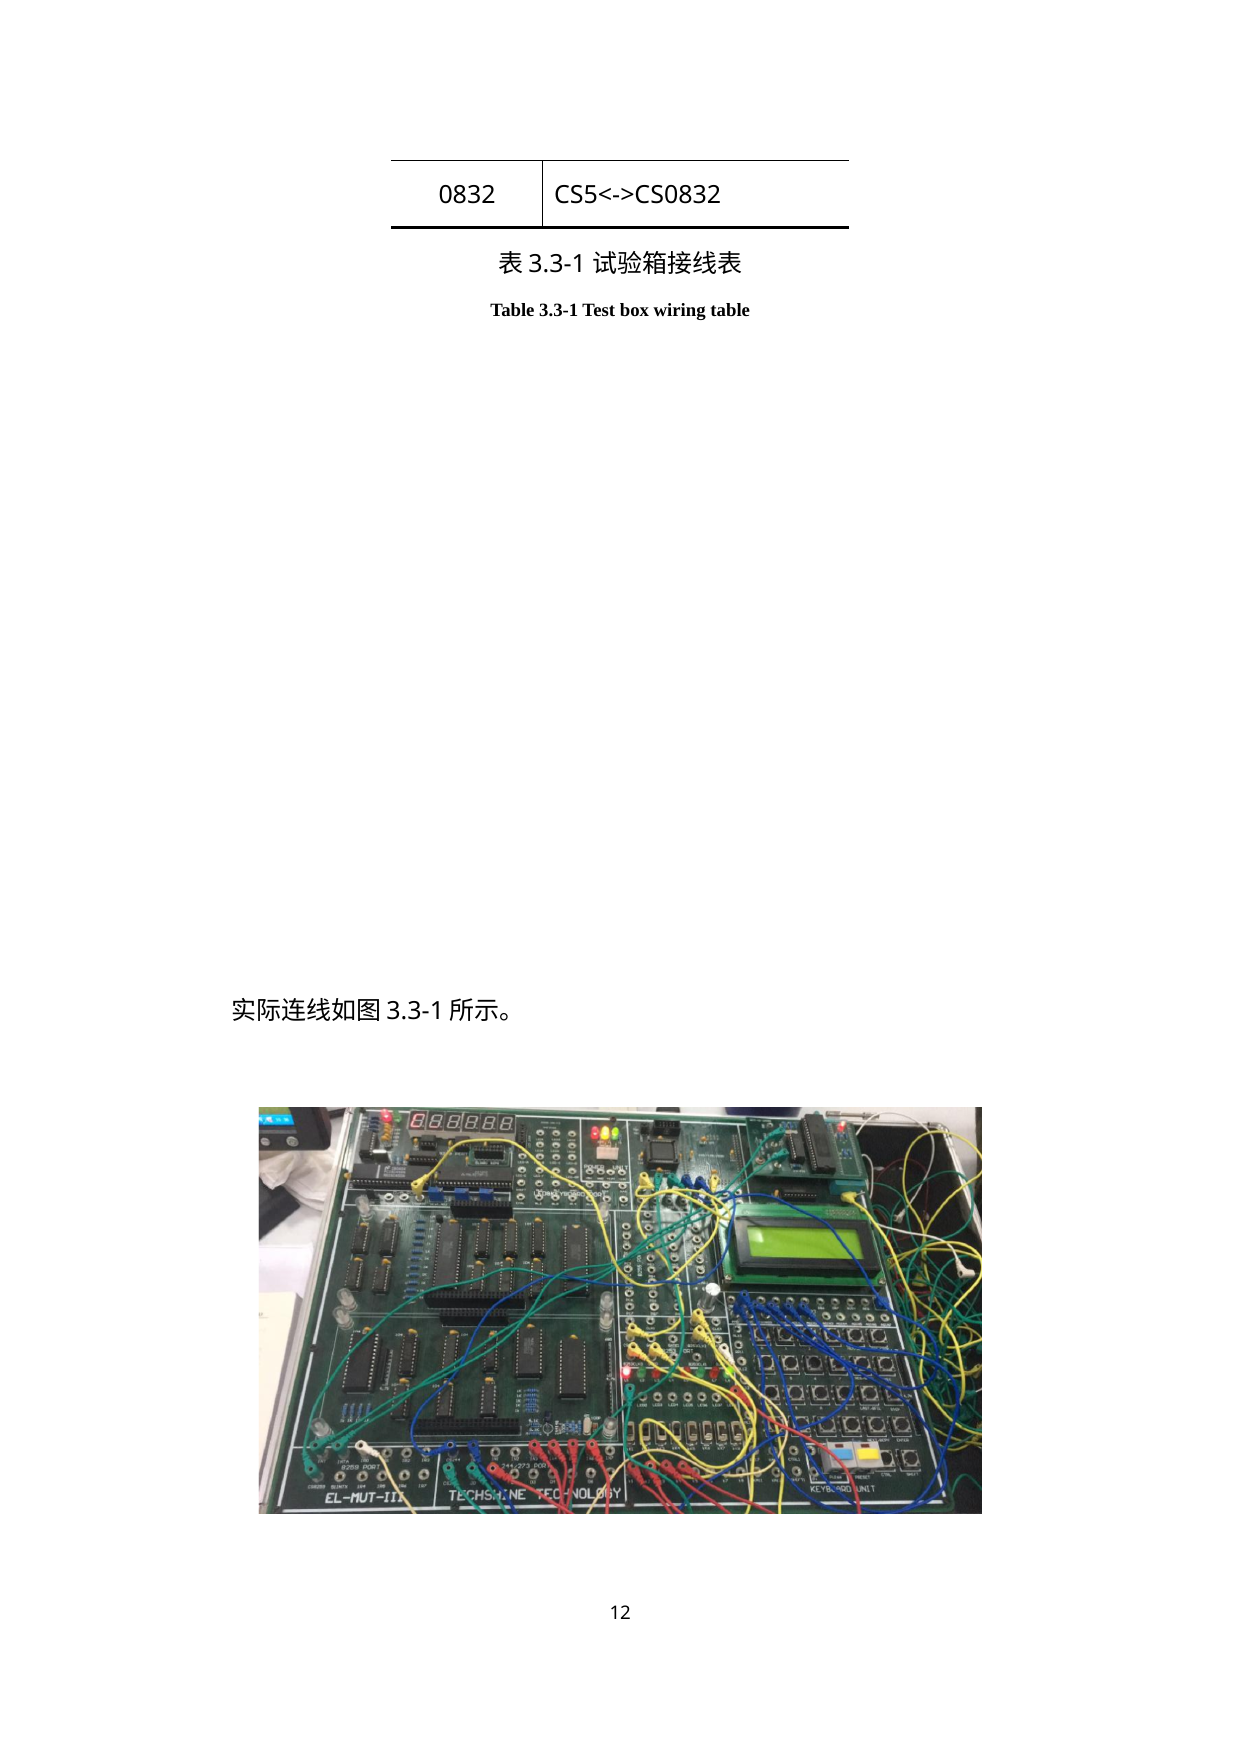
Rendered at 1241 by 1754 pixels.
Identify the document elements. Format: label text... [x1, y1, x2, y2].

table_cell 0832 [391, 161, 542, 226]
table_cell CS5<->CS0832 [543, 161, 849, 226]
picture [260, 1107, 982, 1514]
text Table 3.3-1 Test box wiring table [187, 294, 1053, 326]
text 实际连线如图3.3-1所示。 [187, 976, 1053, 1041]
text 表3.3-1 试验箱接线表 [187, 229, 1053, 294]
